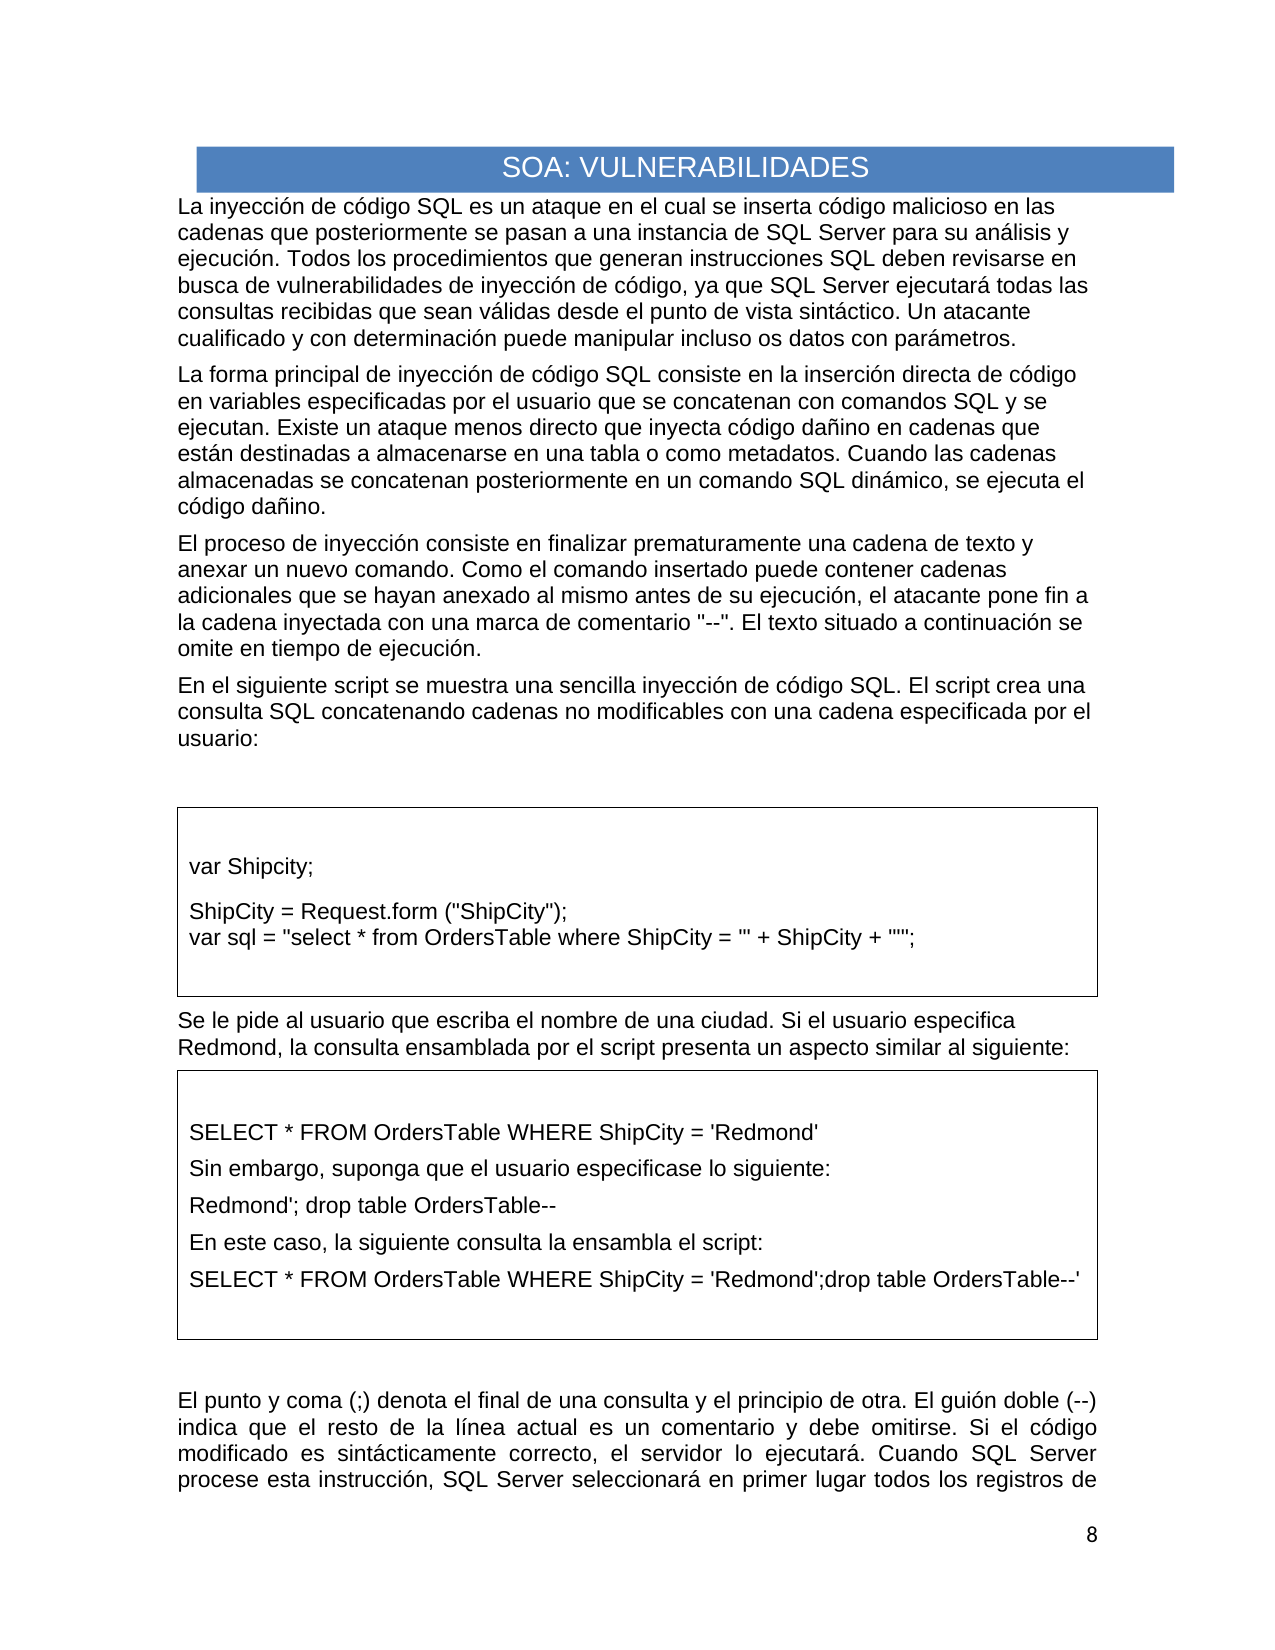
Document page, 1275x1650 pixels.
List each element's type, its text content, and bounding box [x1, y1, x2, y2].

table_header SELECT * FROM OrdersTable WHERE ShipCity = 'Redmond' Sin embargo, suponga que el usuario especificase lo siguiente: Redmond'; drop table OrdersTable-- En este caso, la siguiente consulta la ensambla el script: SELECT * FROM OrdersTable WHERE ShipCity = 'Redmond';drop table OrdersTable--' [178, 1071, 1097, 1339]
text La forma principal de inyección de código SQL consiste en la inserción directa de código en variables especificadas por el usuario que se concatenan con comandos SQL y se ejecutan. Existe un ataque menos directo que inyecta código dañino en cadenas que están destinadas a almacenarse en una tabla o como metadatos. Cuando las cadenas almacenadas se concatenan posteriormente en un comando SQL dinámico, se ejecuta el código dañino. [177, 361, 1098, 519]
text Se le pide al usuario que escriba el nombre de una ciudad. Si el usuario especifica Redmond, la consulta ensamblada por el script presenta un aspecto similar al siguiente: [177, 1007, 1098, 1060]
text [177, 1387, 1098, 1493]
text La inyección de código SQL es un ataque en el cual se inserta código malicioso en las cadenas que posteriormente se pasan a una instancia de SQL Server para su análisis y ejecución. Todos los procedimientos que generan instrucciones SQL deben revisarse en busca de vulnerabilidades de inyección de código, ya que SQL Server ejecutará todas las consultas recibidas que sean válidas desde el punto de vista sintáctico. Un atacante cualificado y con determinación puede manipular incluso os datos con parámetros. [177, 148, 1098, 351]
text El proceso de inyección consiste en finalizar prematuramente una cadena de texto y anexar un nuevo comando. Como el comando insertado puede contener cadenas adicionales que se hayan anexado al mismo antes de su ejecución, el atacante pone fin a la cadena inyectada con una marca de comentario "--". El texto situado a continuación se omite en tiempo de ejecución. [177, 530, 1098, 662]
table_header var Shipcity; ShipCity = Request.form ("ShipCity"); var sql = "select * from OrdersTable where ShipCity = '" + ShipCity + "'"; [178, 808, 1097, 996]
text En el siguiente script se muestra una sencilla inyección de código SQL. El script crea una consulta SQL concatenando cadenas no modificables con una cadena especificada por el usuario: [177, 672, 1098, 751]
